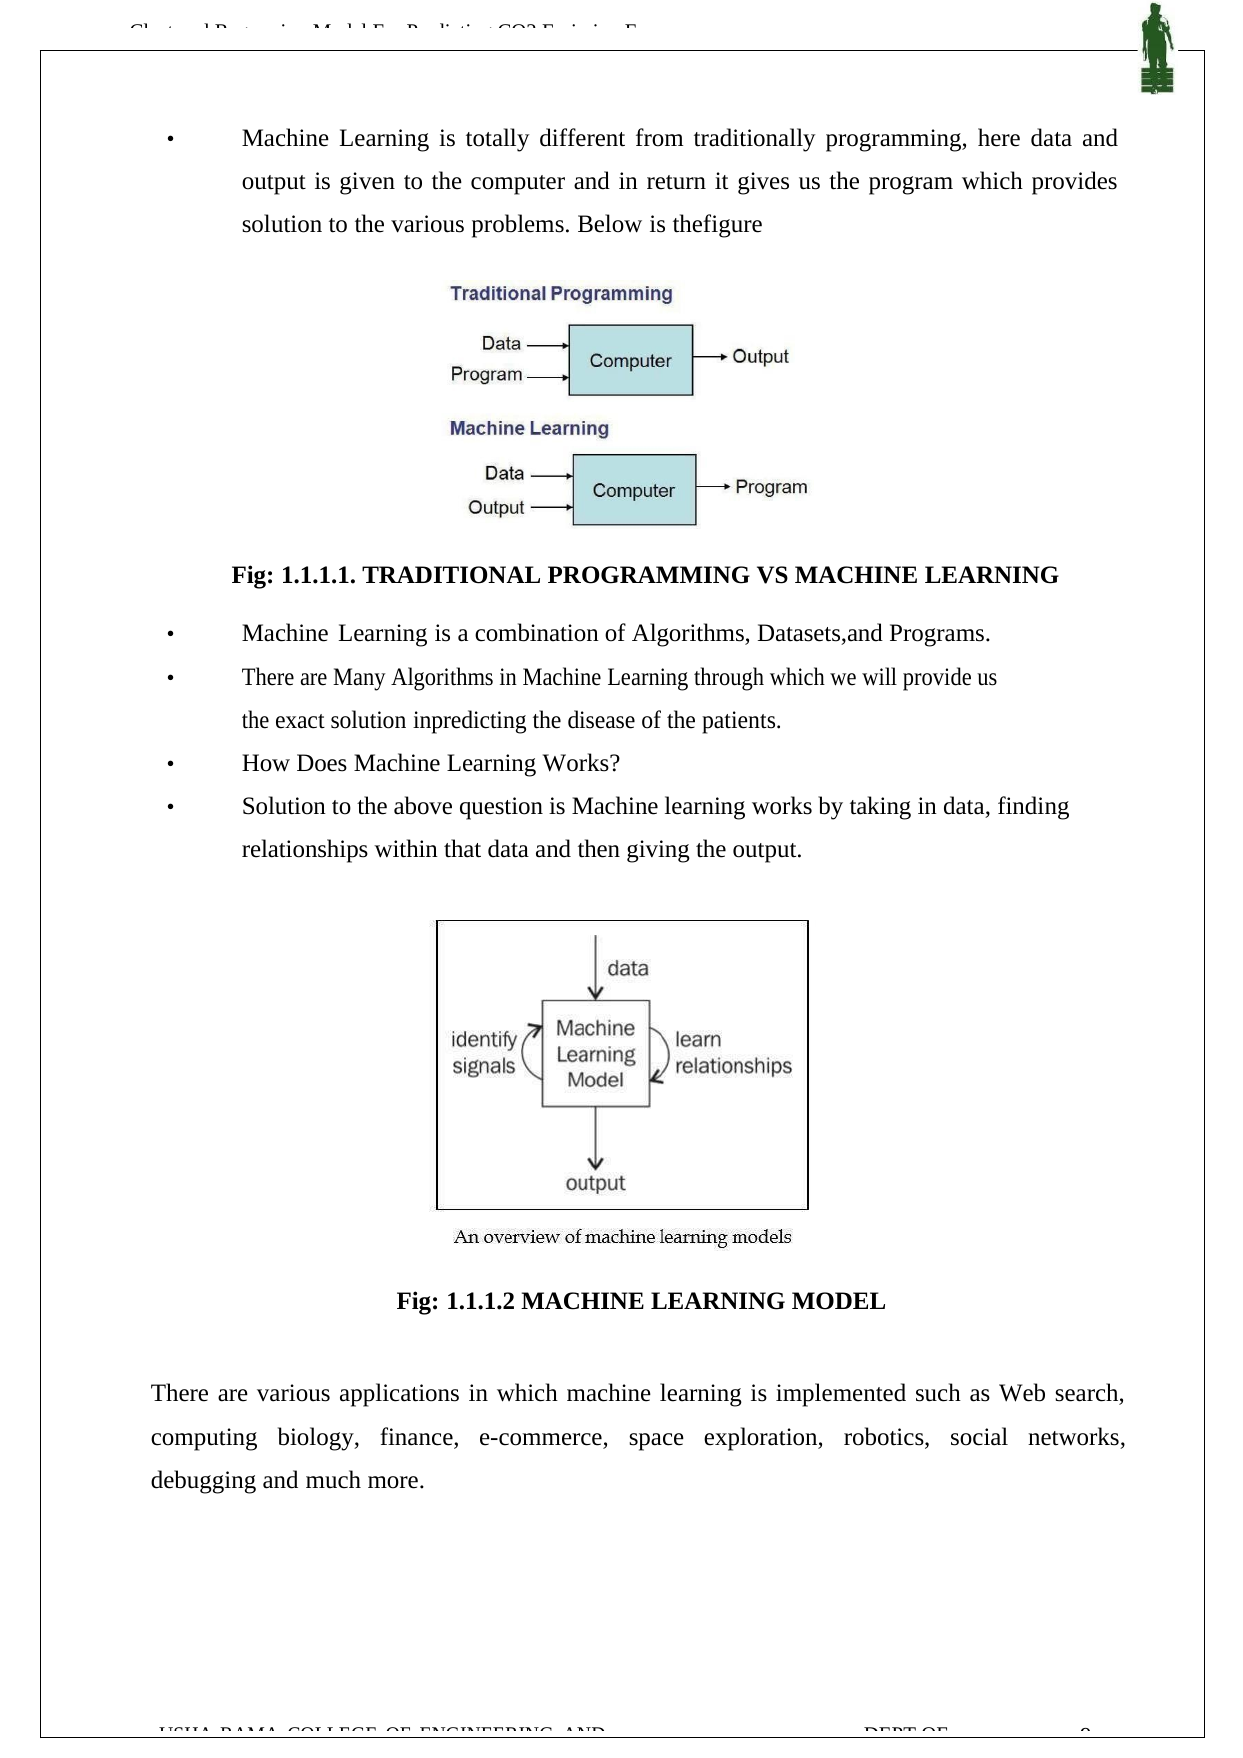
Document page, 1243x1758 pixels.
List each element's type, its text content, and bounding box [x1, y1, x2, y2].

picture [1137, 0, 1179, 95]
picture [441, 280, 814, 529]
list Solution to the above question is Machine learning works by taking in data, finding relationships within that data and then giving the output. [166, 791, 1072, 863]
subtitle Fig: 1.1.1.1. TRADITIONAL PROGRAMMING VS MACHINE LEARNING [91, 560, 1200, 588]
list Machine Learning is totally different from traditionally programming, here data and output is given to the computer and in return it gives us the program which provides solution to the various problems. Below is thefigure [166, 123, 1119, 238]
text There are various applications in which machine learning is implemented such as Web search, computing biology, finance, e-commerce, space exploration, robotics, social networks, debugging and much more. [151, 1378, 1126, 1493]
subtitle Fig: 1.1.1.2 MACHINE LEARNING MODEL [83, 1286, 1200, 1315]
list How Does Machine Learning Works? [166, 748, 1204, 777]
picture [429, 920, 816, 1251]
list Machine Learning is a combination of Algorithms, Datasets,and Programs. [166, 618, 1204, 647]
list There are Many Algorithms in Machine Learning through which we will provide us the exact solution inpredicting the disease of the patients. [166, 662, 1028, 734]
